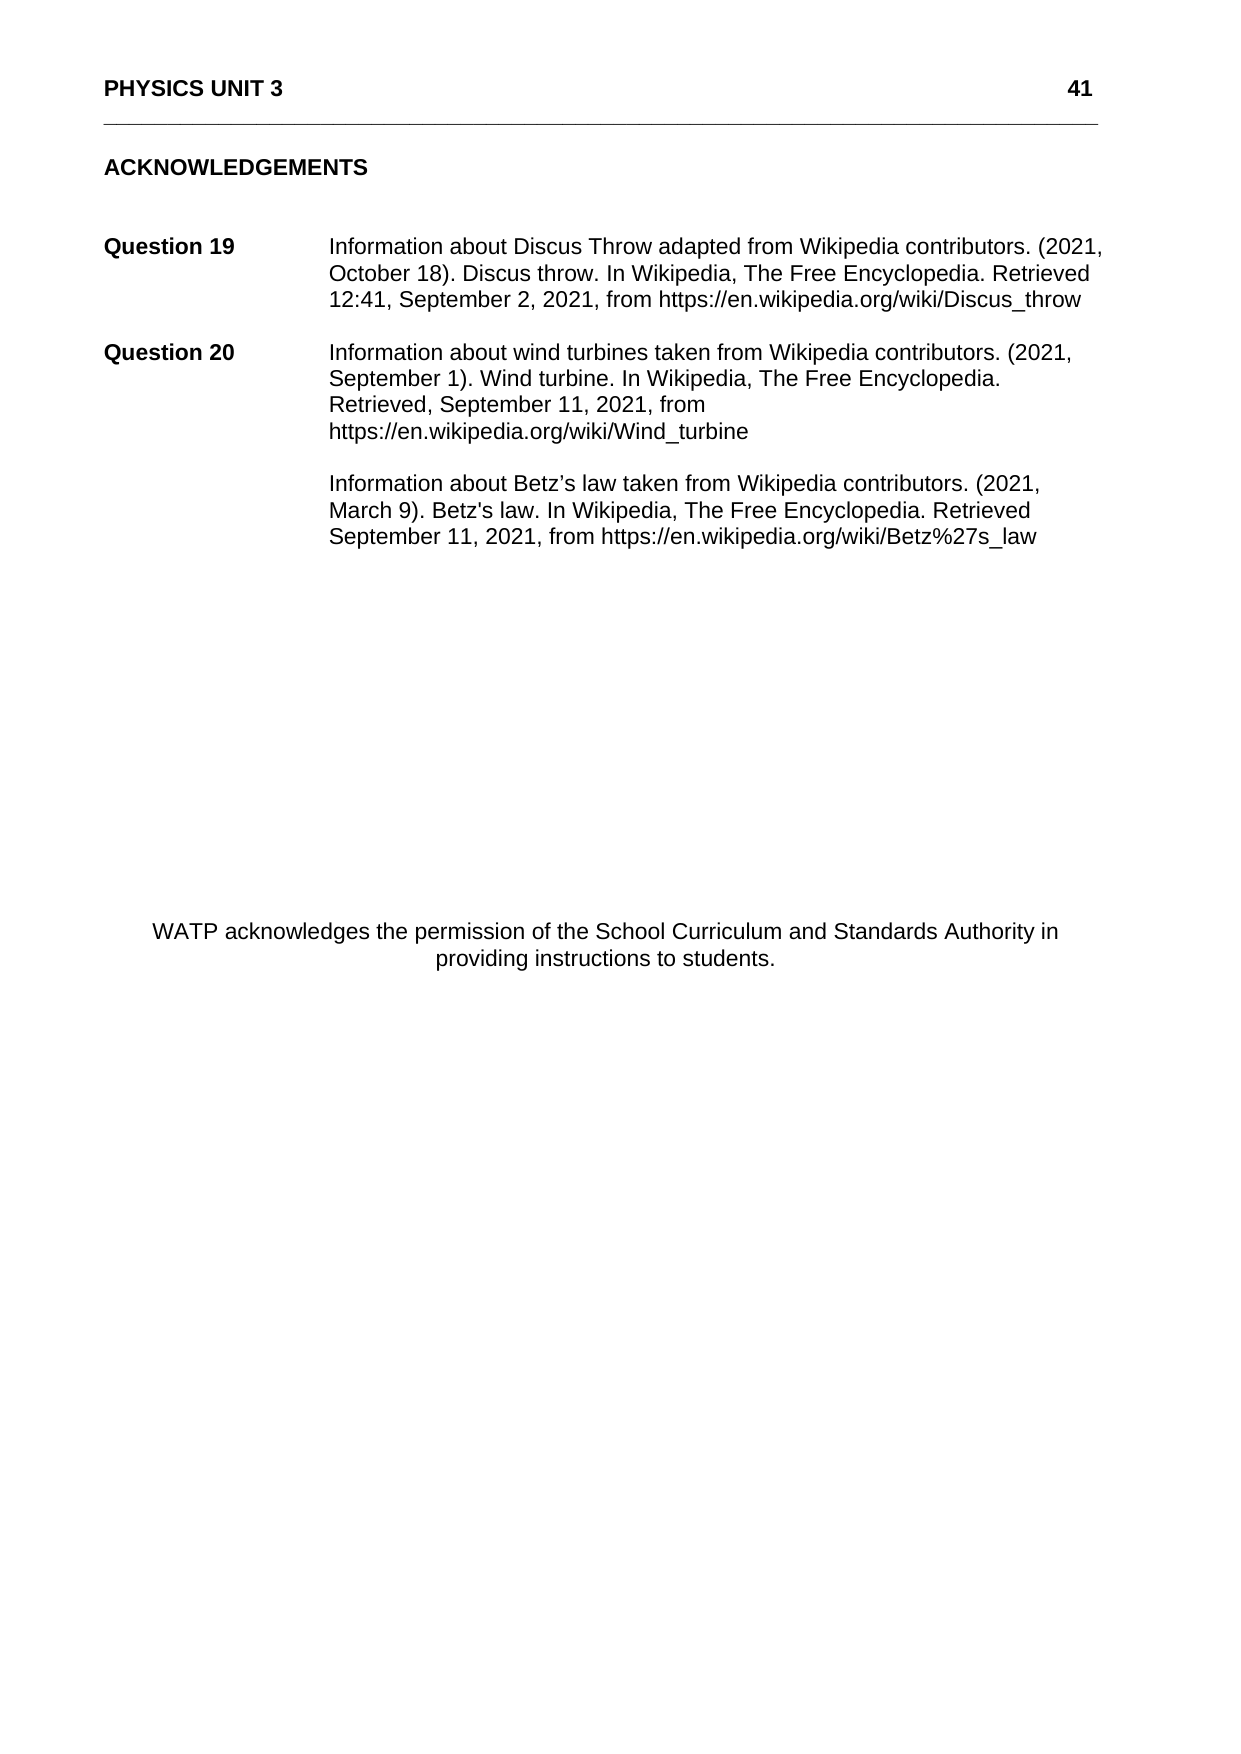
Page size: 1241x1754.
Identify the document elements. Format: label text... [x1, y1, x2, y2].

text Information about Betz’s law taken from Wikipedia contributors. (2021, March 9). Betz's law. In Wikipedia, The Free Encyclopedia. Retrieved September 11, 2021, from https://en.wikipedia.org/wiki/Betz%27s_law [103, 470, 1107, 549]
text WATP acknowledges the permission of the School Curriculum and Standards Authority in providing instructions to students. [103, 918, 1107, 971]
text ACKNOWLEDGEMENTS [103, 154, 1107, 180]
text Question 20 Information about wind turbines taken from Wikipedia contributors. (2021, September 1). Wind turbine. In Wikipedia, The Free Encyclopedia. Retrieved, September 11, 2021, from https://en.wikipedia.org/wiki/Wind_turbine [103, 338, 1107, 444]
text Question 19 Information about Discus Throw adapted from Wikipedia contributors. (2021, October 18). Discus throw. In Wikipedia, The Free Encyclopedia. Retrieved 12:41, September 2, 2021, from https://en.wikipedia.org/wiki/Discus_throw [103, 233, 1107, 312]
